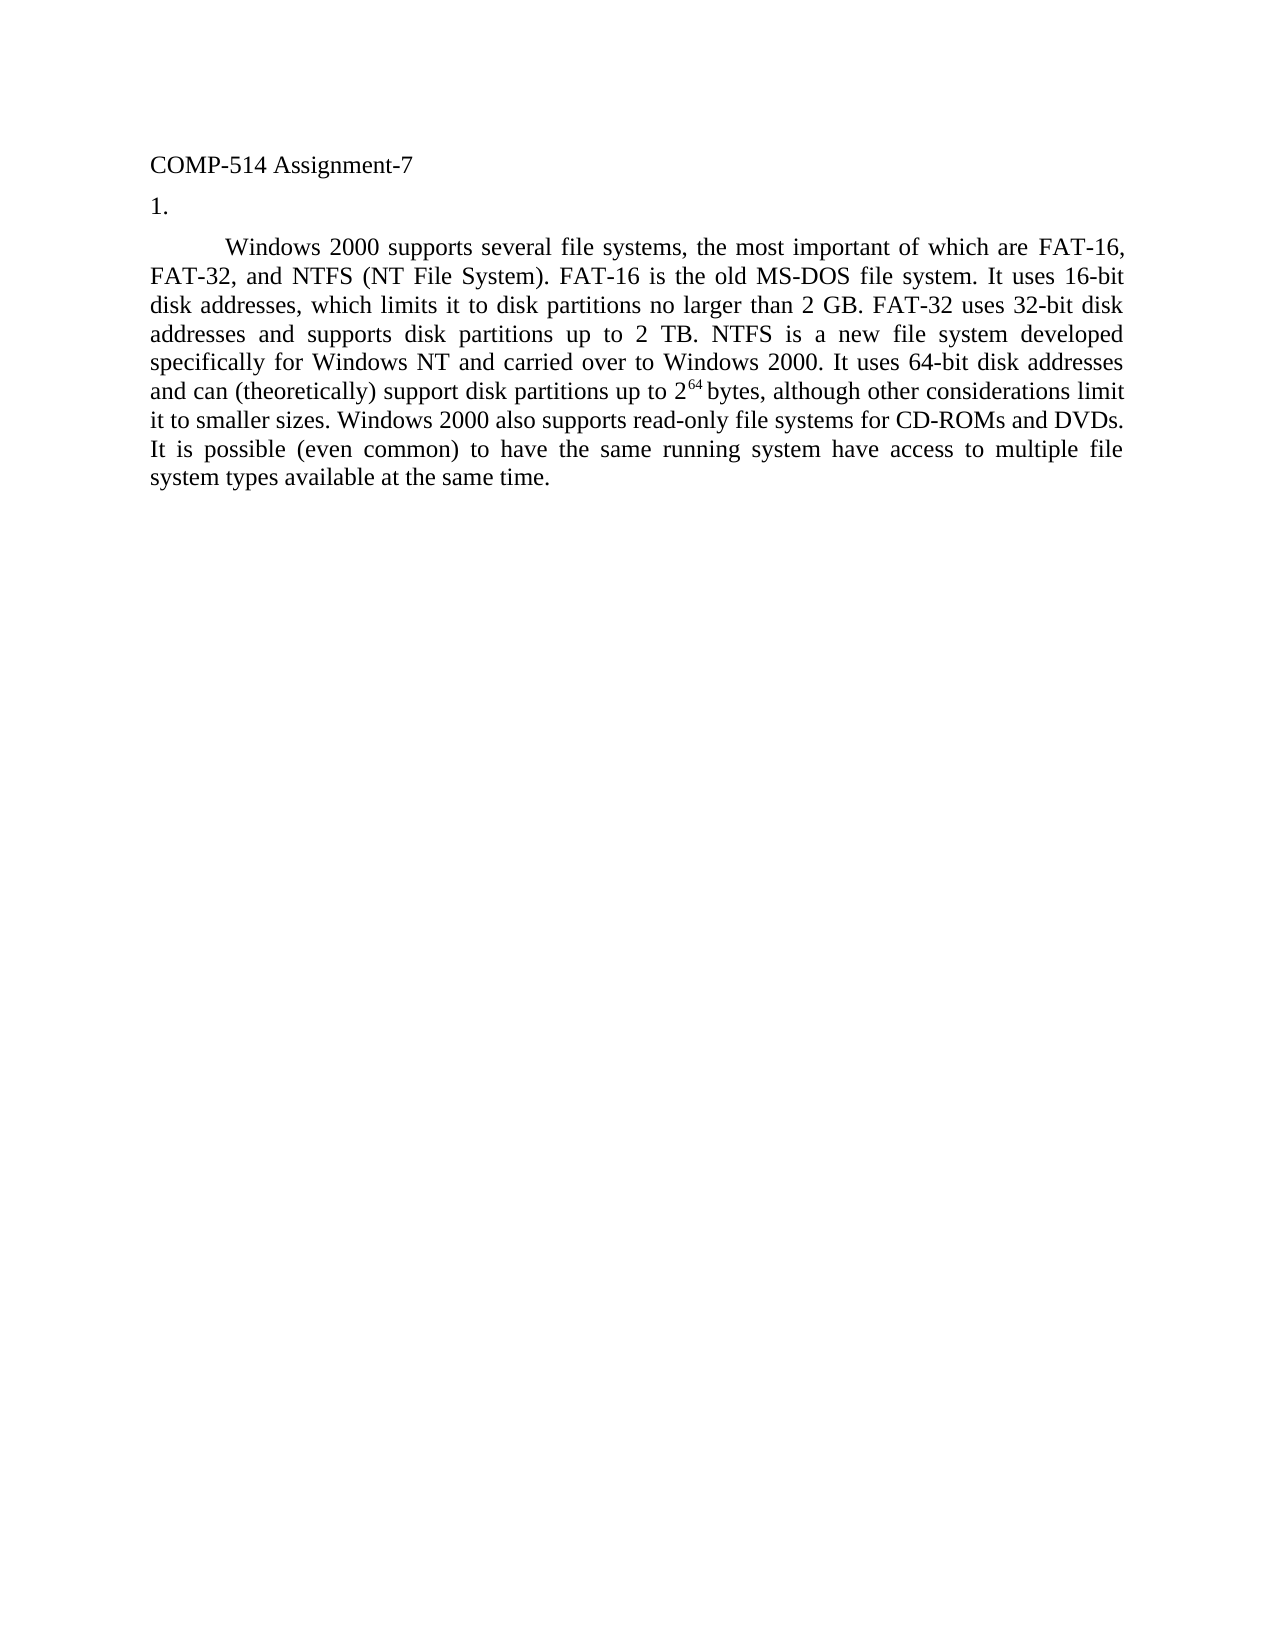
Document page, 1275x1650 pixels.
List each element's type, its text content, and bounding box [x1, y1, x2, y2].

text 1. [150, 191, 1125, 220]
text COMP-514 Assignment-7 [150, 150, 1125, 179]
text Windows 2000 supports several file systems, the most important of which are FAT-16, FAT-32, and NTFS (NT File System). FAT-16 is the old MS-DOS file system. It uses 16-bit disk addresses, which limits it to disk partitions no larger than 2 GB. FAT-32 uses 32-bit disk addresses and supports disk partitions up to 2 TB. NTFS is a new file system developed specifically for Windows NT and carried over to Windows 2000. It uses 64-bit disk addresses and can (theoretically) support disk partitions up to 264 bytes, although other considerations limit it to smaller sizes. Windows 2000 also supports read-only file systems for CD-ROMs and DVDs. It is possible (even common) to have the same running system have access to multiple file system types available at the same time. [150, 232, 1125, 491]
